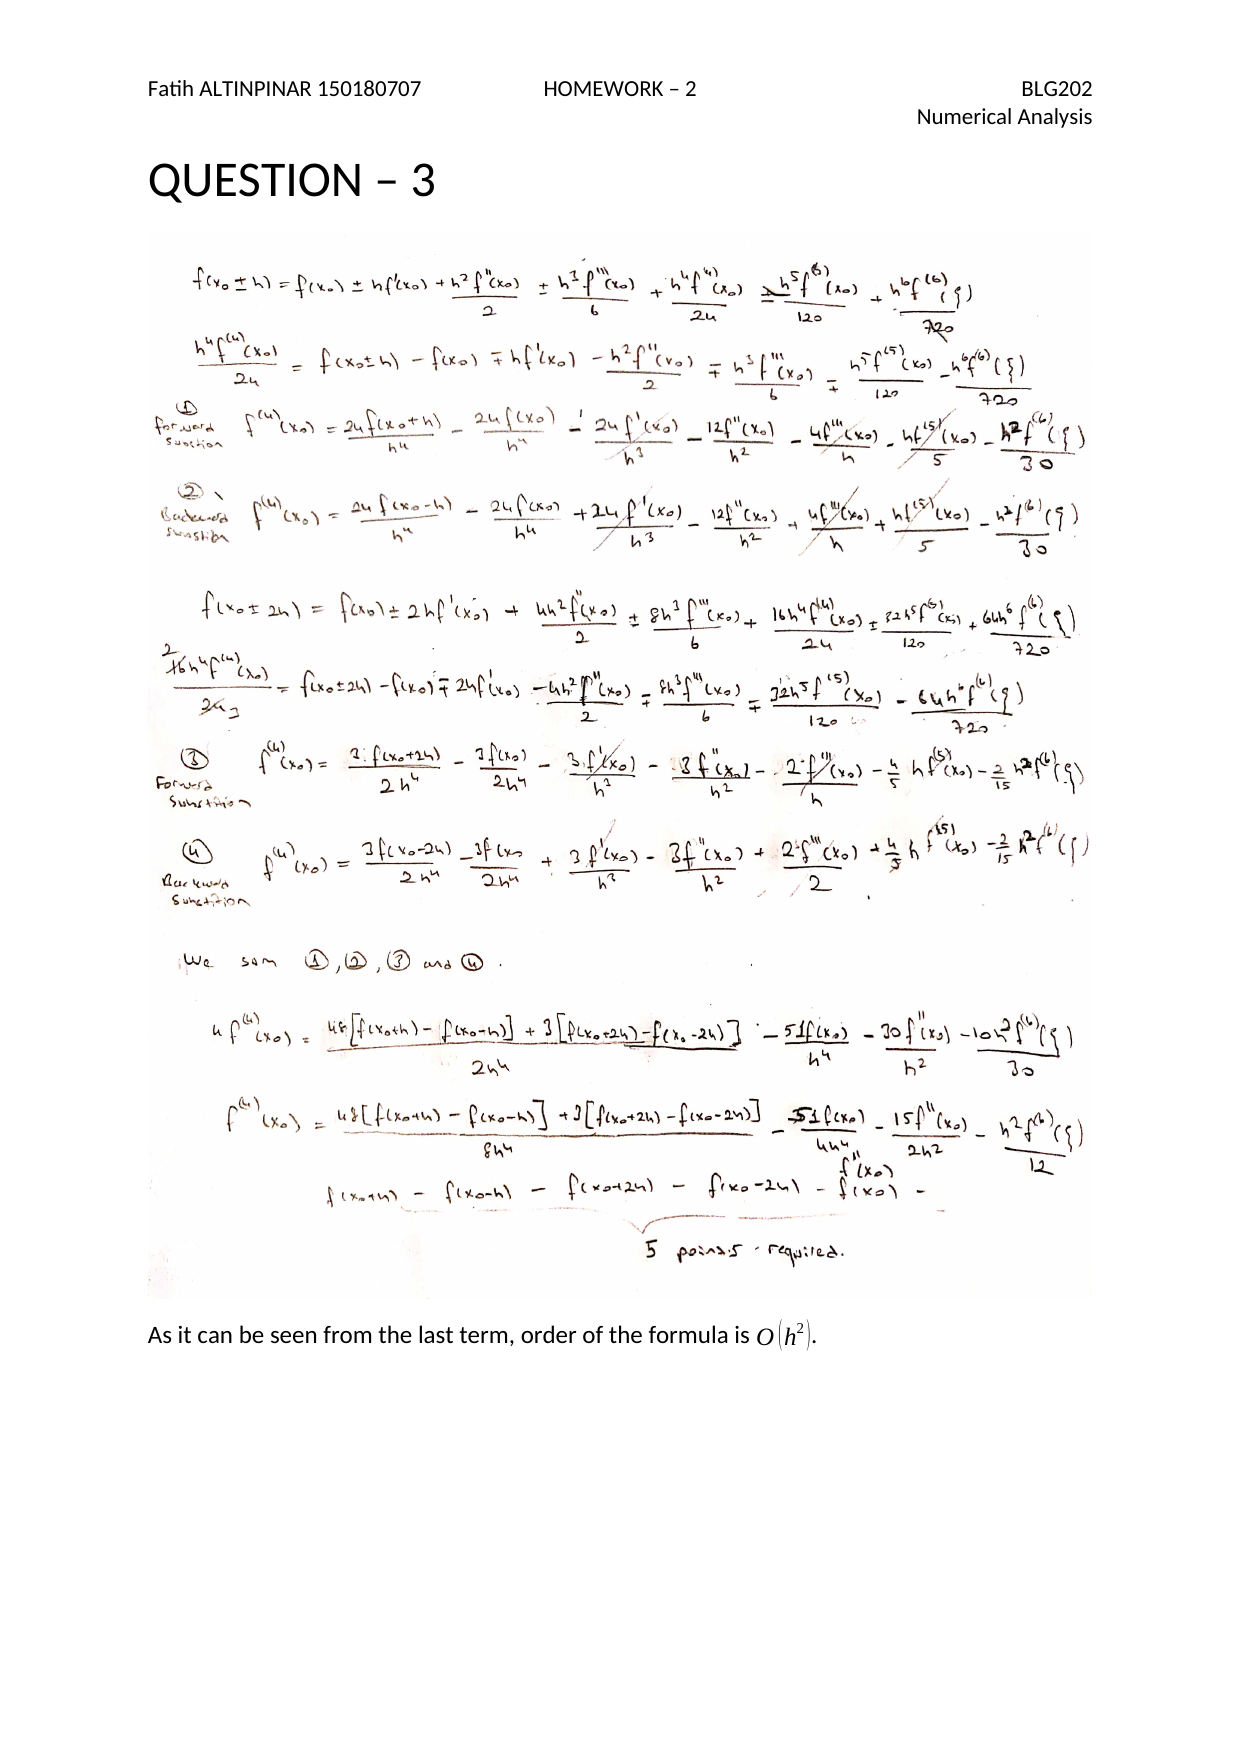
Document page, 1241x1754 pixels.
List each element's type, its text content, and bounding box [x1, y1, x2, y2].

text As it can be seen from the last term, order of the formula is . [148, 1318, 1093, 1352]
text QUESTION – 3 [148, 148, 1093, 209]
picture [147, 230, 1092, 1299]
